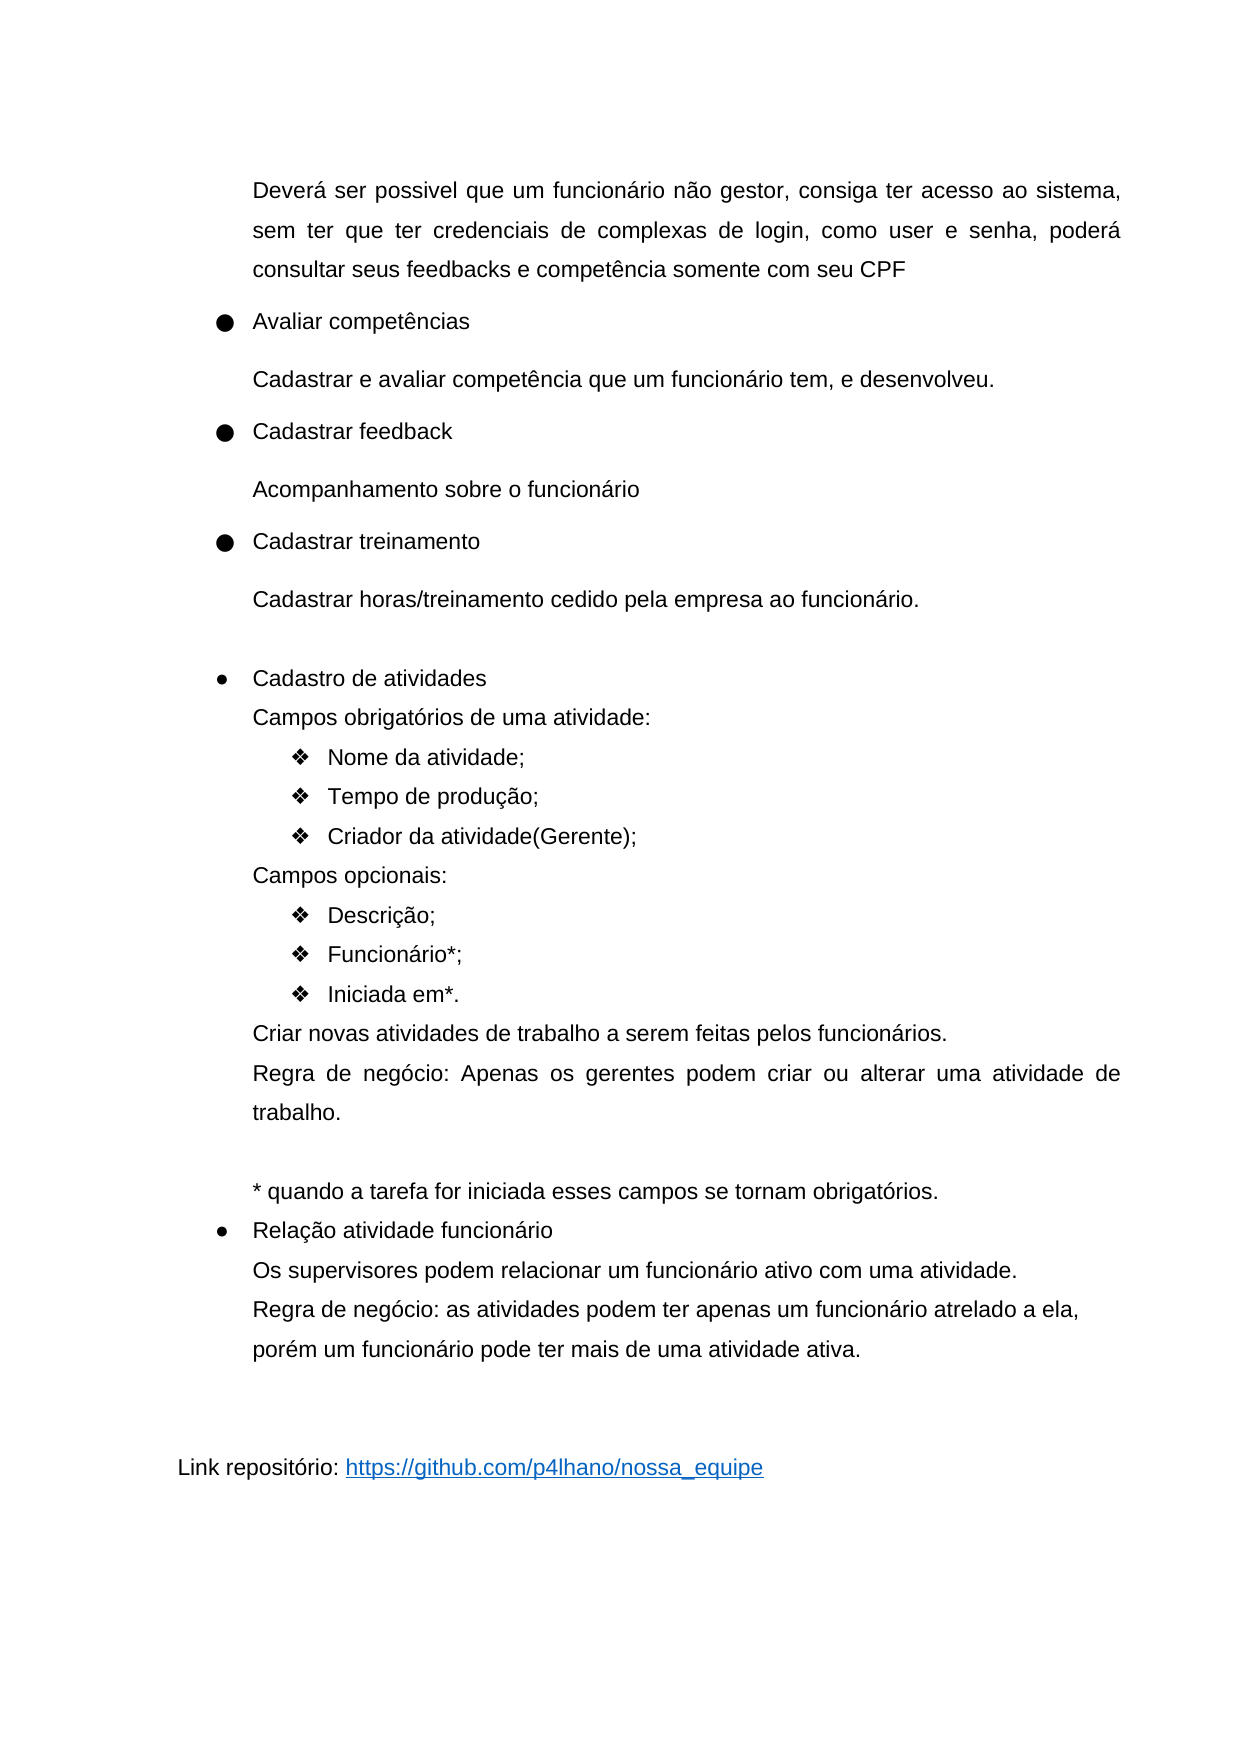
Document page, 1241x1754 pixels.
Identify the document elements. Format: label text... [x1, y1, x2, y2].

text Criar novas atividades de trabalho a serem feitas pelos funcionários. [252, 1020, 1122, 1046]
text Cadastrar horas/treinamento cedido pela empresa ao funcionário. [252, 586, 1122, 612]
list Tempo de produção; [290, 783, 1122, 809]
text porém um funcionário pode ter mais de uma atividade ativa. [252, 1336, 1122, 1362]
text Campos opcionais: [177, 862, 1122, 888]
list Descrição; [290, 902, 1122, 928]
text Os supervisores podem relacionar um funcionário ativo com uma atividade. [252, 1257, 1122, 1283]
text Campos obrigatórios de uma atividade: [252, 704, 1122, 731]
list Relação atividade funcionário [215, 1217, 1122, 1244]
text Deverá ser possivel que um funcionário não gestor, consiga ter acesso ao sistema, sem ter que ter credenciais de complexas de login, como user e senha, poderá consultar seus feedbacks e competência somente com seu CPF [252, 177, 1122, 282]
text Link repositório: https://github.com/p4lhano/nossa_equipe [177, 1454, 1122, 1481]
text Regra de negócio: as atividades podem ter apenas um funcionário atrelado a ela, [252, 1296, 1122, 1323]
text * quando a tarefa for iniciada esses campos se tornam obrigatórios. [252, 1178, 1122, 1204]
list Funcionário*; [290, 941, 1122, 967]
text Cadastrar e avaliar competência que um funcionário tem, e desenvolveu. [252, 366, 1122, 392]
list Cadastrar feedback [215, 406, 1122, 452]
list Cadastro de atividades [215, 665, 1122, 691]
list Cadastrar treinamento [215, 515, 1122, 562]
text Acompanhamento sobre o funcionário [252, 476, 1122, 502]
list Avaliar competências [215, 296, 1122, 343]
text Regra de negócio: Apenas os gerentes podem criar ou alterar uma atividade de trabalho. [252, 1059, 1122, 1125]
list Iniciada em*. [290, 981, 1122, 1007]
list Criador da atividade(Gerente); [290, 823, 1122, 849]
list Nome da atividade; [290, 744, 1122, 770]
